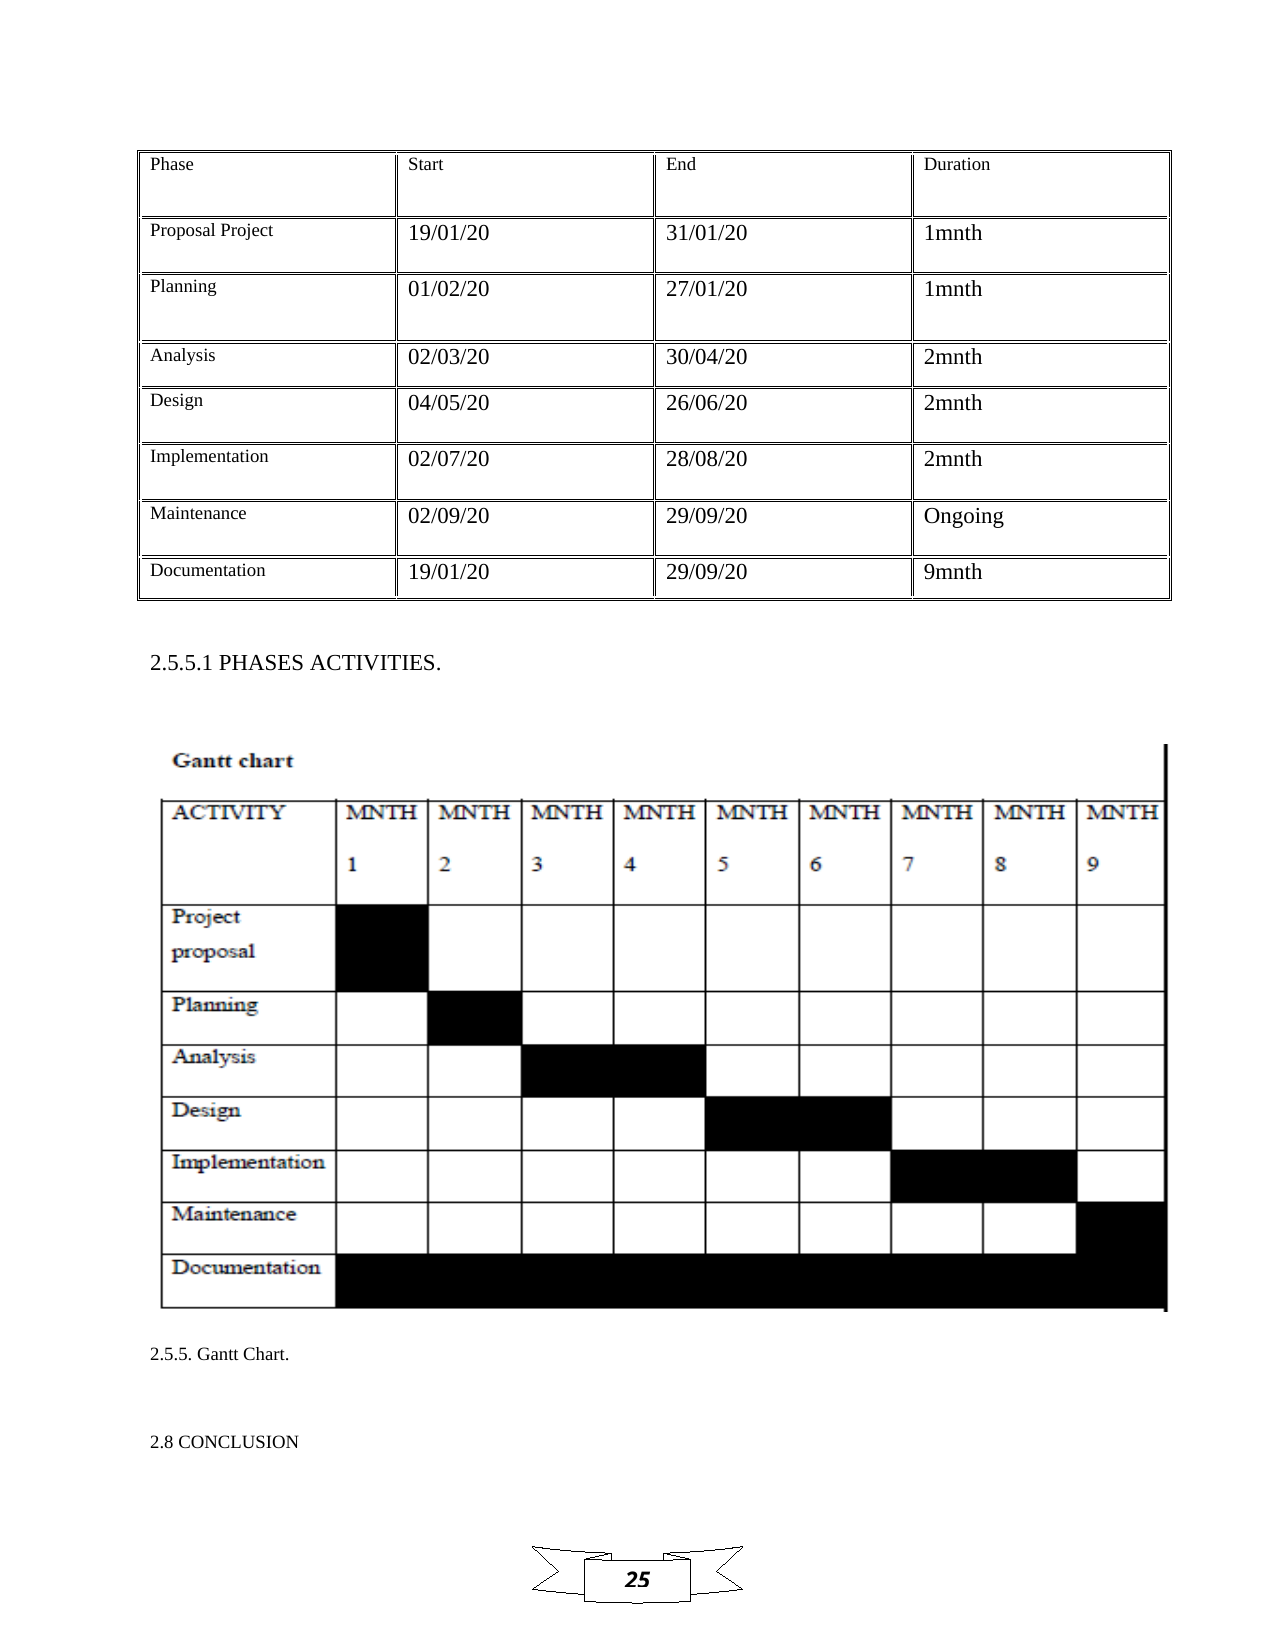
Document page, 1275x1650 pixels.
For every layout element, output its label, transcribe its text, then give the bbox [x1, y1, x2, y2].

table_cell 26/06/20 [656, 389, 911, 442]
table_cell 30/04/20 [656, 344, 911, 386]
table_cell 29/09/20 [655, 559, 912, 598]
table_cell Documentation [139, 555, 397, 598]
table_cell 19/01/20 [398, 219, 653, 272]
table_cell 19/01/20 [397, 559, 654, 598]
table_cell 02/07/20 [398, 445, 653, 499]
table_header Start [397, 153, 654, 216]
table_cell 02/03/20 [398, 344, 653, 386]
table_cell Proposal Project [140, 216, 395, 272]
table_cell 28/08/20 [656, 445, 911, 499]
table_cell 1mnth [914, 216, 1169, 272]
table_cell Ongoing [914, 499, 1169, 555]
table_cell 2mnth [914, 386, 1169, 442]
table_cell Planning [139, 272, 397, 340]
table_header End [655, 153, 912, 216]
table_cell Design [140, 386, 395, 442]
table_cell 2mnth [913, 340, 1170, 386]
table_cell Maintenance [140, 499, 395, 555]
table_cell 31/01/20 [656, 219, 911, 272]
subtitle 2.5.5. Gantt Chart. [150, 1342, 1125, 1364]
picture [150, 744, 1170, 1312]
table_cell Analysis [139, 340, 397, 386]
table_cell 01/02/20 [398, 275, 653, 340]
table_header Phase [139, 151, 397, 216]
table_cell 04/05/20 [398, 389, 653, 442]
subtitle 2.8 CONCLUSION [150, 1431, 1125, 1452]
table_cell Implementation [139, 442, 397, 499]
table_cell 29/09/20 [656, 502, 911, 555]
table_cell 27/01/20 [656, 275, 911, 340]
table_cell 02/09/20 [398, 502, 653, 555]
table_header Duration [913, 153, 1169, 216]
subtitle 2.5.5.1 PHASES ACTIVITIES. [150, 649, 1125, 675]
table_cell 9mnth [913, 555, 1170, 598]
table_cell 2mnth [913, 442, 1170, 499]
table_cell 1mnth [913, 272, 1170, 340]
